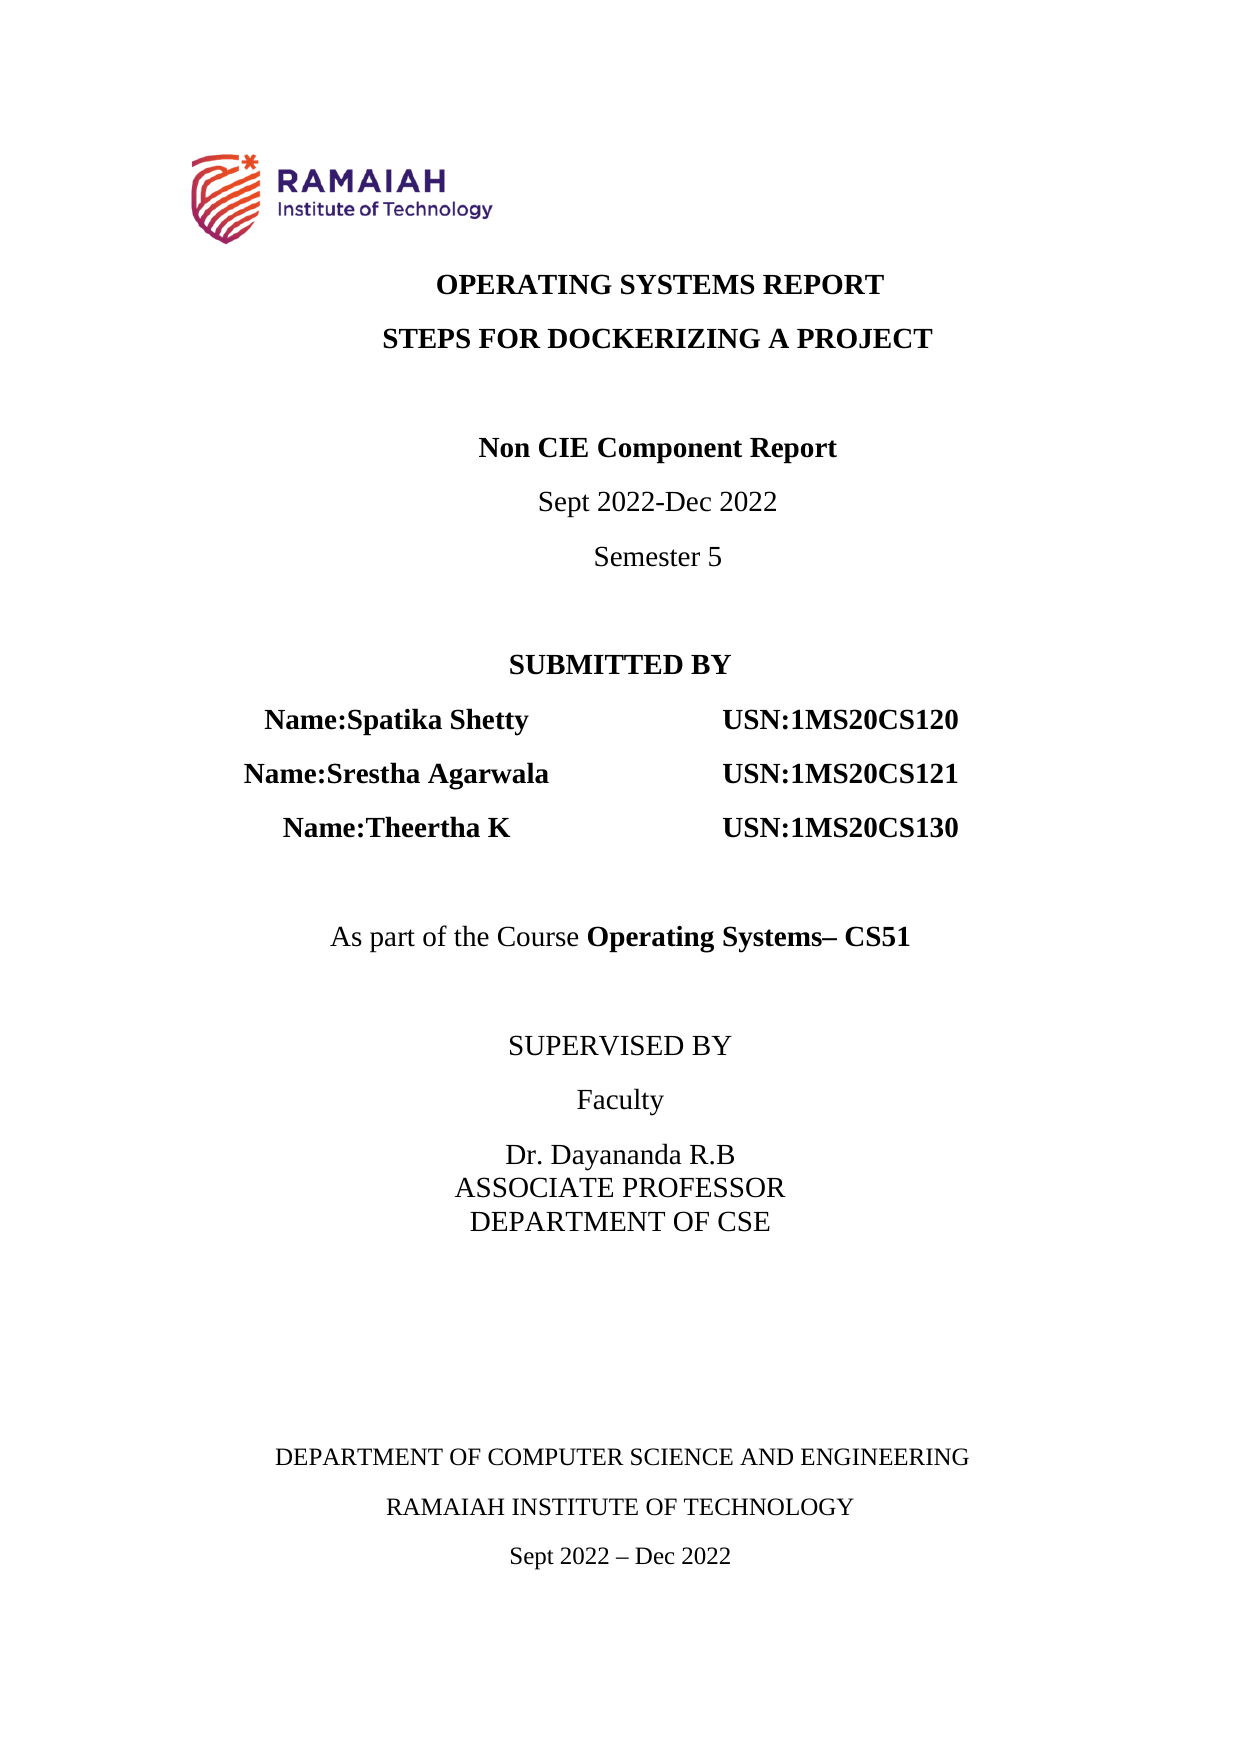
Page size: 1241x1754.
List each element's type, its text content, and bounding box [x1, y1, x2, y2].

text As part of the Course Operating Systems– CS51 [187, 919, 1053, 953]
text DEPARTMENT OF COMPUTER SCIENCE AND ENGINEERING [187, 1442, 1053, 1471]
table_cell USN:1MS20CS121 [617, 756, 1064, 811]
text DEPARTMENT OF CSE [187, 1204, 1053, 1237]
text RAMAIAH INSTITUTE OF TECHNOLOGY [187, 1492, 1053, 1521]
text SUBMITTED BY [187, 647, 1053, 681]
table_header Name:Spatika Shetty [176, 702, 617, 756]
table_header USN:1MS20CS120 [617, 702, 1064, 756]
picture [187, 150, 494, 246]
text STEPS FOR DOCKERIZING A PROJECT [262, 321, 1053, 355]
text OPERATING SYSTEMS REPORT [187, 267, 1053, 300]
text SUPERVISED BY [187, 1028, 1053, 1062]
text Non CIE Component Report [262, 430, 1053, 463]
table_cell Name:Theertha K [176, 811, 617, 865]
text Sept 2022 – Dec 2022 [187, 1541, 1053, 1570]
text Sept 2022-Dec 2022 [262, 484, 1053, 518]
table_cell USN:1MS20CS130 [617, 811, 1064, 865]
text Semester 5 [262, 539, 1053, 572]
text ASSOCIATE PROFESSOR [187, 1170, 1053, 1204]
text Dr. Dayananda R.B [187, 1137, 1053, 1170]
text Faculty [187, 1082, 1053, 1116]
table_cell Name:Srestha Agarwala [176, 756, 617, 811]
